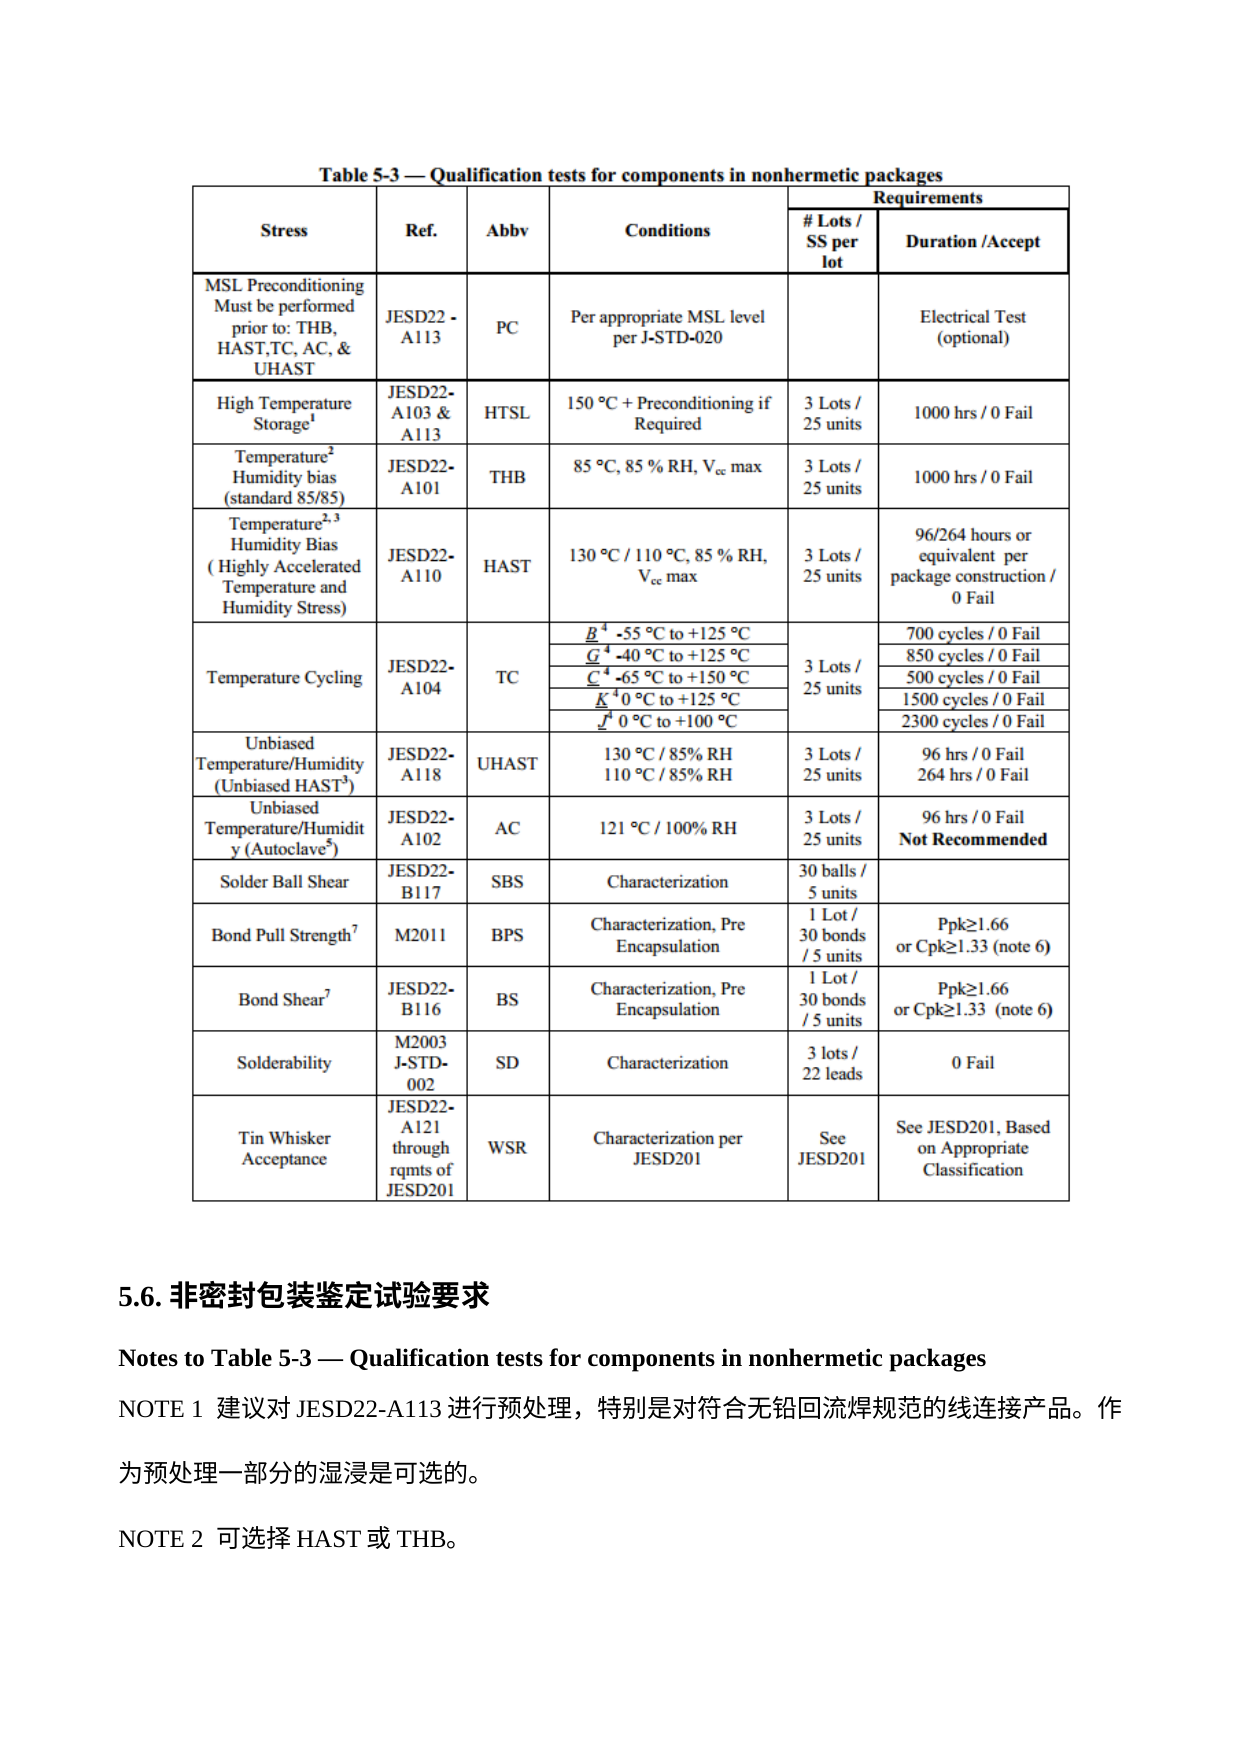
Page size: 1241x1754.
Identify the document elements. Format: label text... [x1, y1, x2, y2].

picture [180, 162, 1081, 1210]
text NOTE 2 可选择HAST或THB。 [118, 1504, 1122, 1569]
text NOTE 1 建议对JESD22-A113进行预处理，特别是对符合无铅回流焊规范的线连接产品。作为预处理一部分的湿浸是可选的。 [118, 1374, 1122, 1504]
subtitle 非密封包装鉴定试验要求 [118, 1262, 1122, 1327]
text Notes to Table 5-3 — Qualification tests for components in nonhermetic packages [118, 1341, 1122, 1374]
